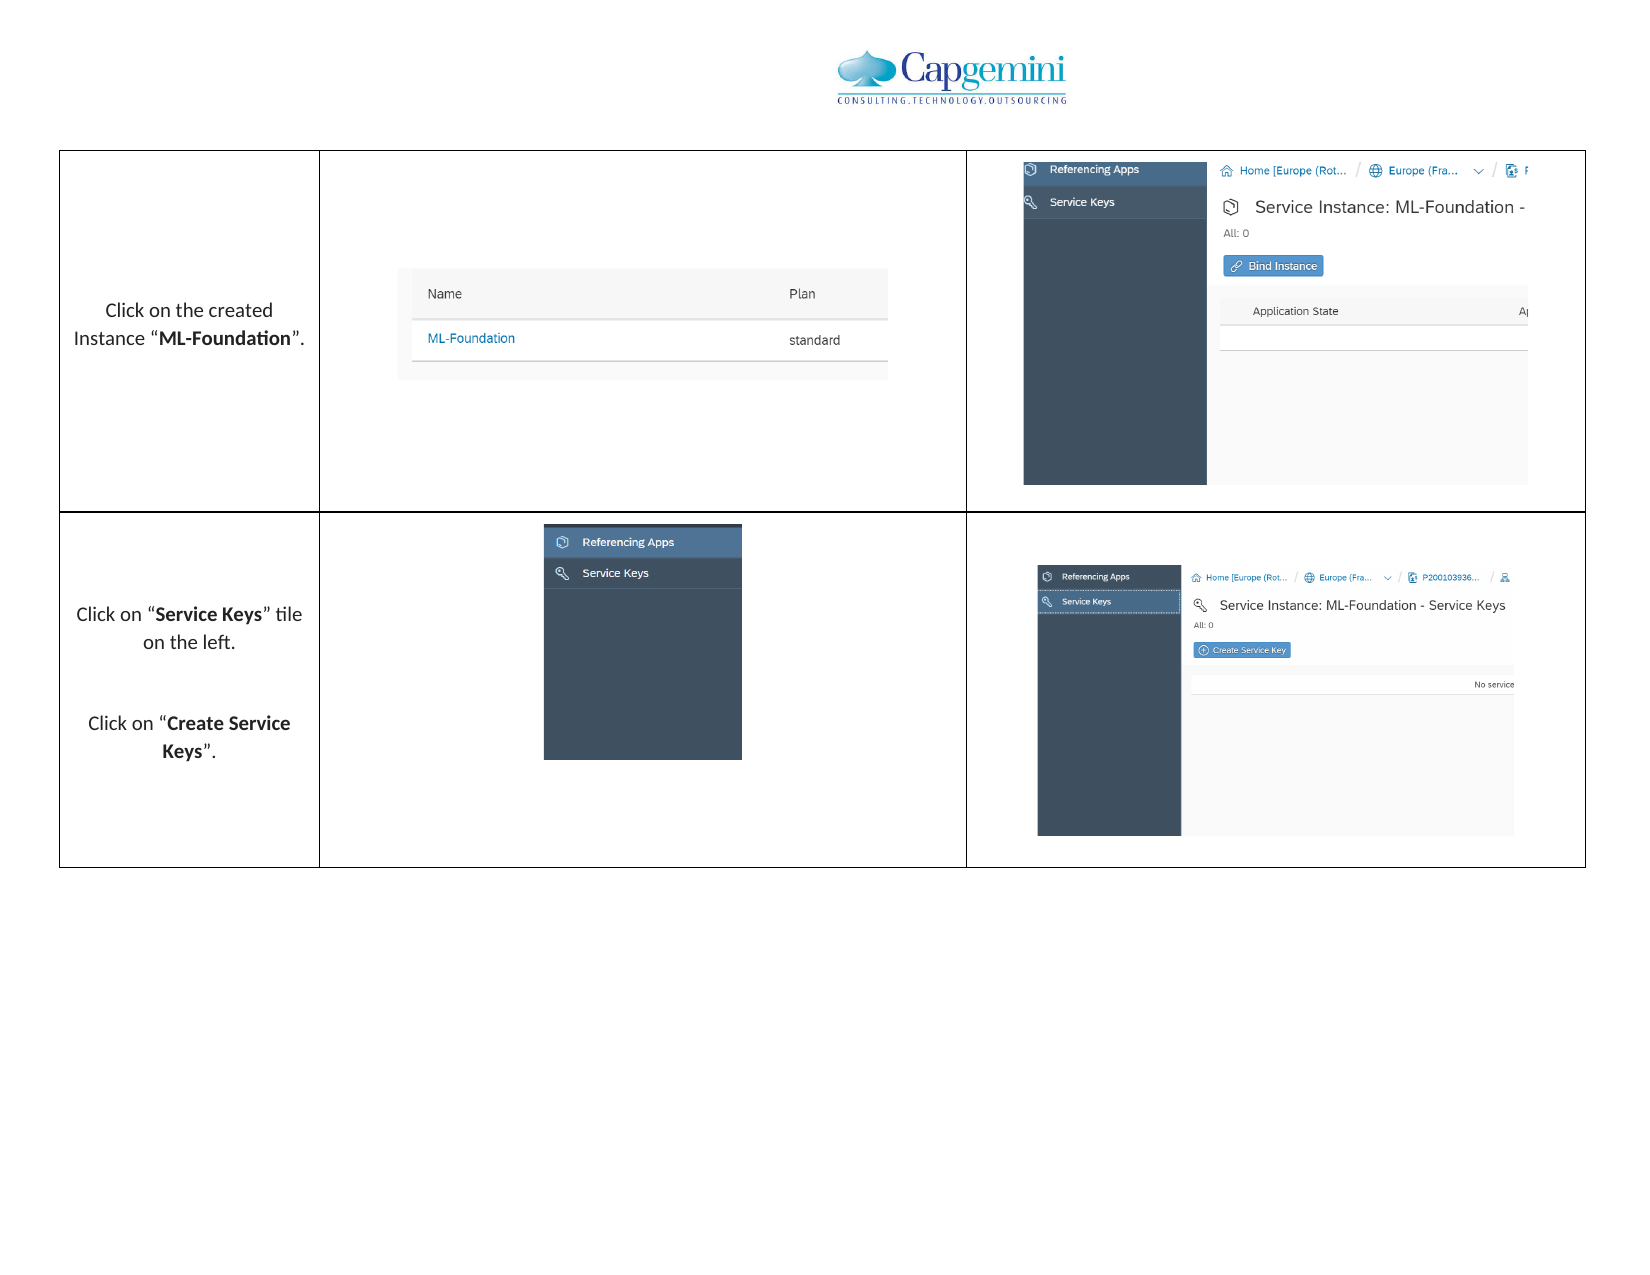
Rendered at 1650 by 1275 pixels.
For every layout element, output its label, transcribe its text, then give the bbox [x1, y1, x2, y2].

picture [397, 268, 888, 380]
table_cell Click on the created Instance “ML-Foundation”. [60, 151, 319, 511]
picture [543, 524, 742, 760]
table_cell [967, 513, 1585, 867]
table_cell [320, 151, 966, 511]
picture [1037, 565, 1515, 836]
picture [1023, 162, 1529, 485]
table_cell [967, 151, 1585, 511]
picture [826, 40, 1077, 109]
table_cell Click on “Service Keys” tile on the left. Click on “Create Service Keys”. [60, 513, 319, 867]
table_cell [320, 513, 966, 867]
